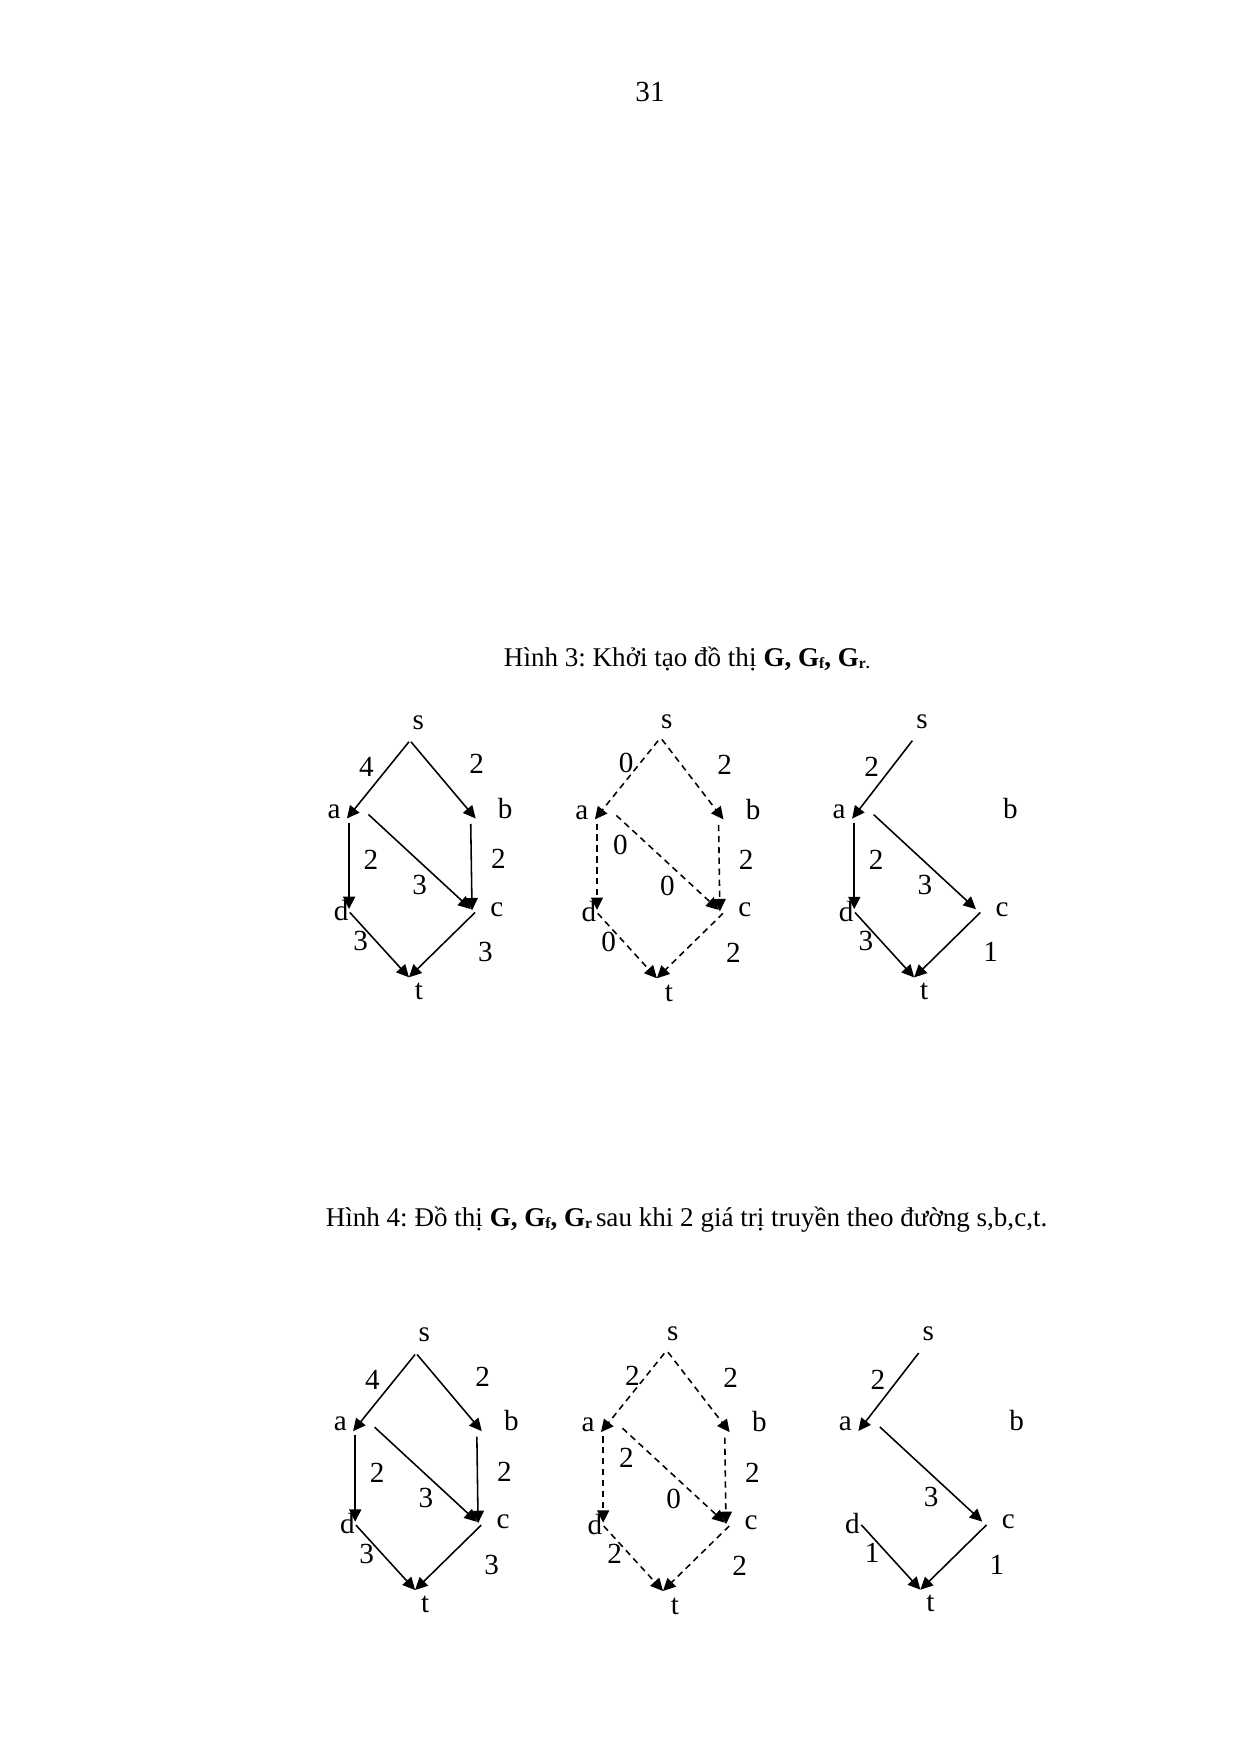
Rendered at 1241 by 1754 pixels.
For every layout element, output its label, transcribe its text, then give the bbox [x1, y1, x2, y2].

list Hình 3: Khởi tạo đồ thị G, Gf, Gr. [207, 641, 1122, 672]
list Hình 4: Đồ thị G, Gf, Gr sau khi 2 giá trị truyền theo đường s,b,c,t. [207, 1201, 1122, 1232]
